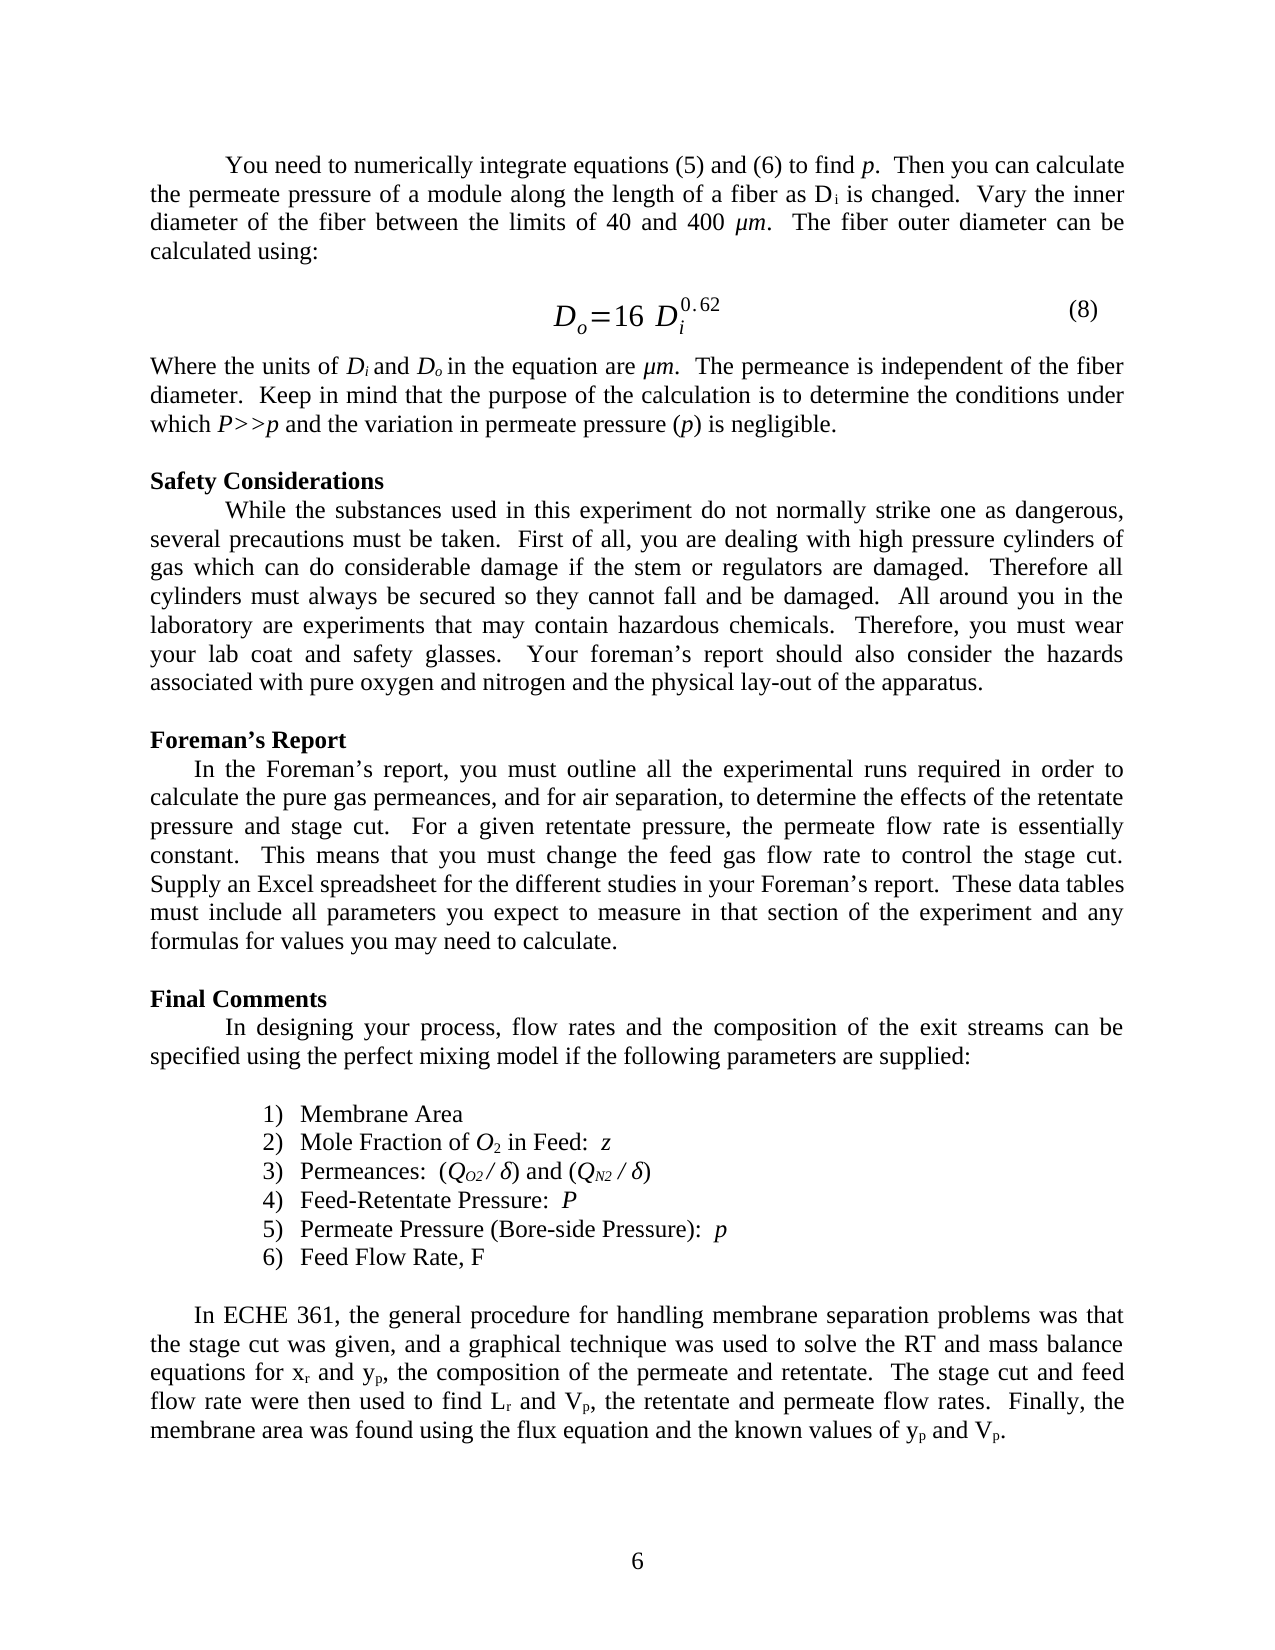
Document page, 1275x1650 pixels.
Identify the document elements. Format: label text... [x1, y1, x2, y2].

list Feed Flow Rate, F [262, 1242, 1125, 1271]
list Mole Fraction of O2 in Feed: z [262, 1127, 1125, 1156]
text In the Foreman’s report, you must outline all the experimental runs required in order to calculate the pure gas permeances, and for air separation, to determine the effects of the retentate pressure and stage cut. For a given retentate pressure, the permeate flow rate is essentially constant. This means that you must change the feed gas flow rate to control the stage cut. Supply an Excel spreadsheet for the different studies in your Foreman’s report. These data tables must include all parameters you expect to measure in that section of the experiment and any formulas for values you may need to calculate. [150, 754, 1125, 955]
text While the substances used in this experiment do not normally strike one as dangerous, several precautions must be taken. First of all, you are dealing with high pressure cylinders of gas which can do considerable damage if the stem or regulators are damaged. Therefore all cylinders must always be secured so they cannot fall and be damaged. All around you in the laboratory are experiments that may contain hazardous chemicals. Therefore, you must wear your lab coat and safety glasses. Your foreman’s report should also consider the hazards associated with pure oxygen and nitrogen and the physical lay-out of the apparatus. [150, 495, 1125, 696]
text In designing your process, flow rates and the composition of the exit streams can be specified using the perfect mixing model if the following parameters are supplied: [150, 1012, 1125, 1070]
list Permeances: (QO2 / δ) and (QN2 / δ) [262, 1156, 1125, 1185]
text Safety Considerations [150, 466, 1125, 495]
text Foreman’s Report [150, 725, 1125, 754]
text Where the units of Di and Do in the equation are μm. The permeance is independent of the fiber diameter. Keep in mind that the purpose of the calculation is to determine the conditions under which P>>p and the variation in permeate pressure (p) is negligible. [150, 351, 1125, 437]
text You need to numerically integrate equations (5) and (6) to find p. Then you can calculate the permeate pressure of a module along the length of a fiber as Di is changed. Vary the inner diameter of the fiber between the limits of 40 and 400 μm. The fiber outer diameter can be calculated using: [150, 150, 1125, 265]
text (8) [1050, 294, 1125, 322]
list Feed-Retentate Pressure: P [262, 1185, 1125, 1214]
list Membrane Area [262, 1099, 1125, 1127]
text Final Comments [150, 984, 1125, 1012]
text In ECHE 361, the general procedure for handling membrane separation problems was that the stage cut was given, and a graphical technique was used to solve the RT and mass balance equations for xr and yp, the composition of the permeate and retentate. The stage cut and feed flow rate were then used to find Lr and Vp, the retentate and permeate flow rates. Finally, the membrane area was found using the flux equation and the known values of yp and Vp. [150, 1300, 1125, 1444]
list Permeate Pressure (Bore-side Pressure): p [262, 1214, 1125, 1242]
